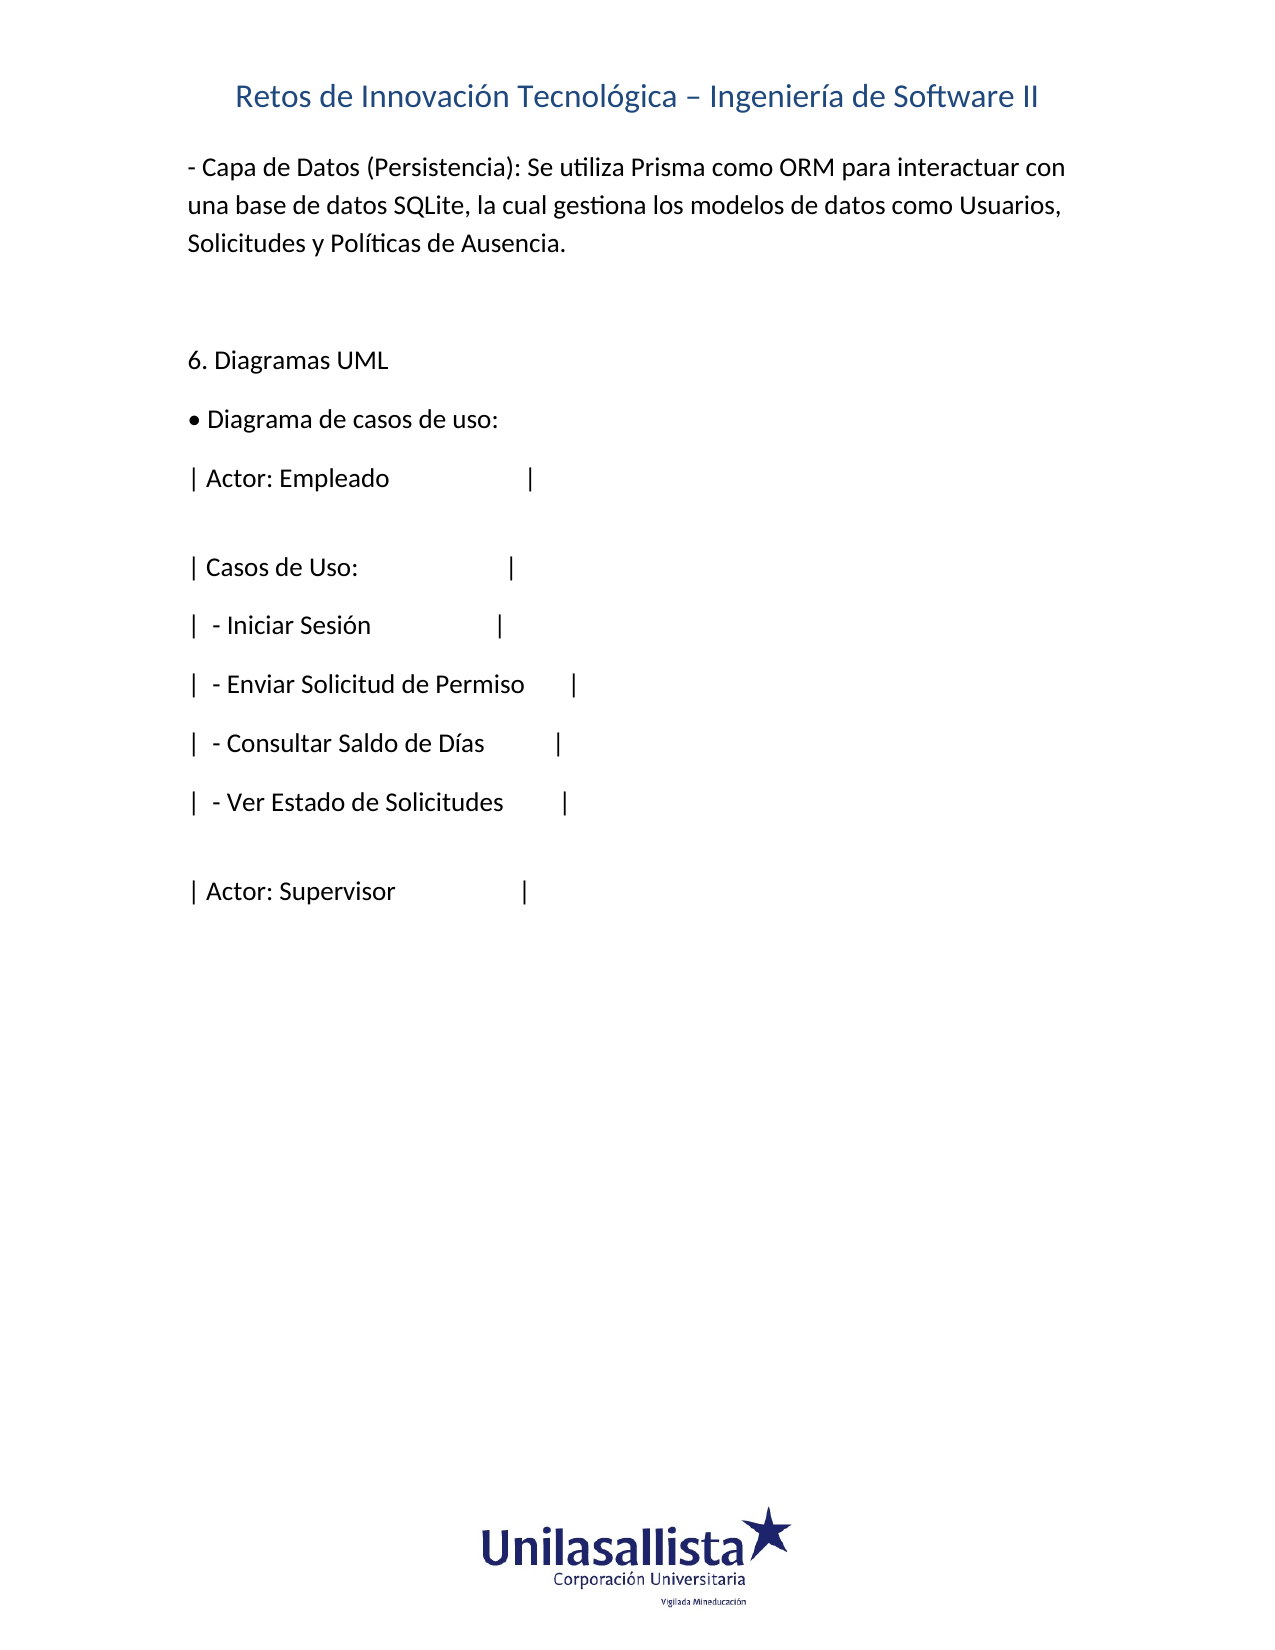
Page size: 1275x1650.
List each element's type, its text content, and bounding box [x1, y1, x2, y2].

subtitle • Diagrama de casos de uso: [187, 402, 1087, 435]
subtitle | - Iniciar Sesión | [187, 608, 1087, 642]
subtitle - Capa de Datos (Persistencia): Se utiliza Prisma como ORM para interactuar con una base de datos SQLite, la cual gestiona los modelos de datos como Usuarios, Solicitudes y Políticas de Ausencia. [187, 150, 1087, 259]
subtitle 6. Diagramas UML [187, 343, 1087, 376]
subtitle | Casos de Uso: | [187, 550, 1087, 583]
subtitle | - Ver Estado de Solicitudes | [187, 785, 1087, 818]
subtitle | - Enviar Solicitud de Permiso | [187, 667, 1087, 700]
subtitle | Actor: Supervisor | [187, 874, 1087, 907]
subtitle | Actor: Empleado | [187, 461, 1087, 494]
picture [440, 1499, 833, 1612]
subtitle | - Consultar Saldo de Días | [187, 726, 1087, 759]
